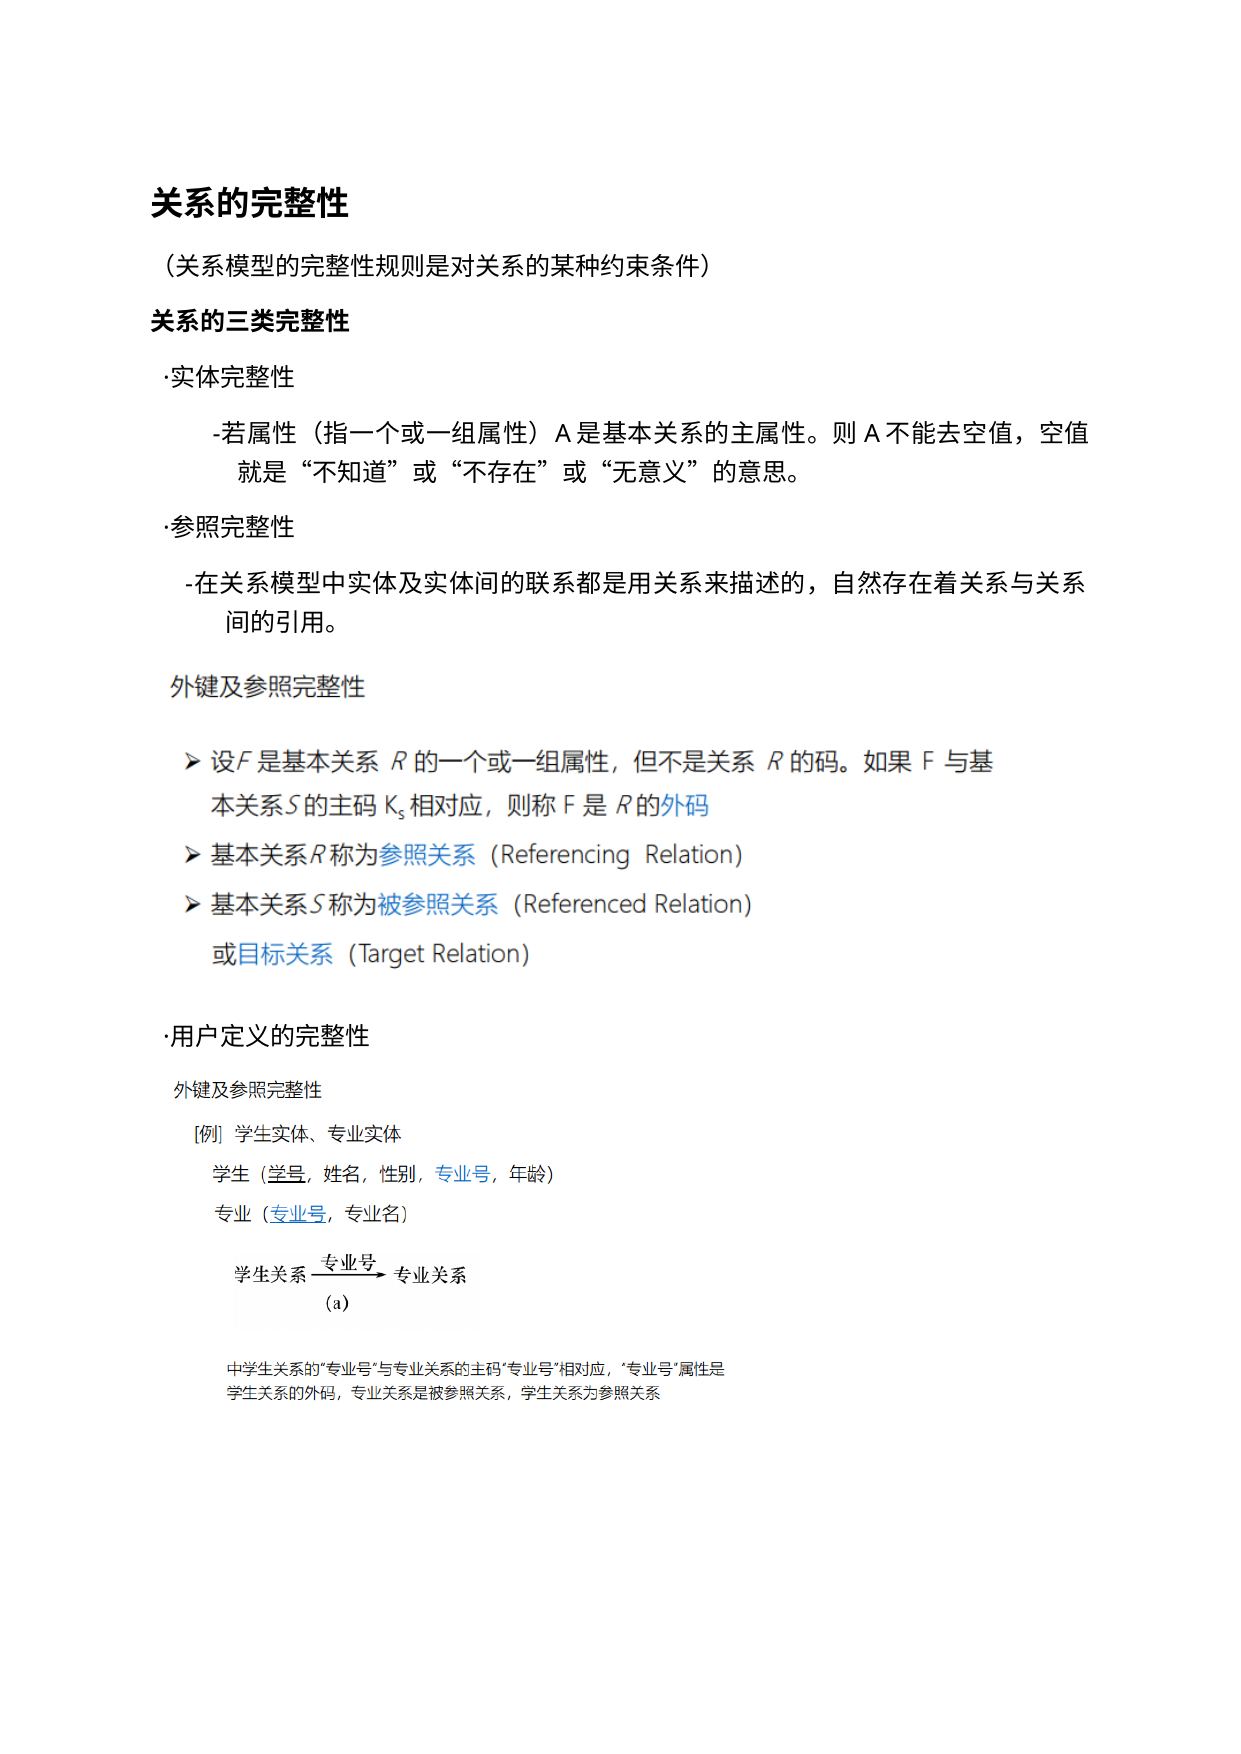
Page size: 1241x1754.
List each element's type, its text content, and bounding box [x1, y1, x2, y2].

text -在关系模型中实体及实体间的联系都是用关系来描述的，自然存在着关系与关系间的引用。 [150, 564, 1090, 639]
picture [150, 658, 1030, 998]
text （关系模型的完整性规则是对关系的某种约束条件） [150, 246, 1090, 282]
text 关系的完整性 [150, 177, 1090, 225]
text -若属性（指一个或一组属性）A是基本关系的主属性。则A不能去空值，空值 就是“不知道”或“不存在”或“无意义”的意思。 [212, 413, 1090, 488]
text ·用户定义的完整性 [150, 1017, 1090, 1053]
text ·参照完整性 [150, 508, 1090, 544]
text 关系的三类完整性 [150, 302, 1090, 338]
picture [150, 1072, 795, 1408]
text ·实体完整性 [150, 357, 1090, 394]
